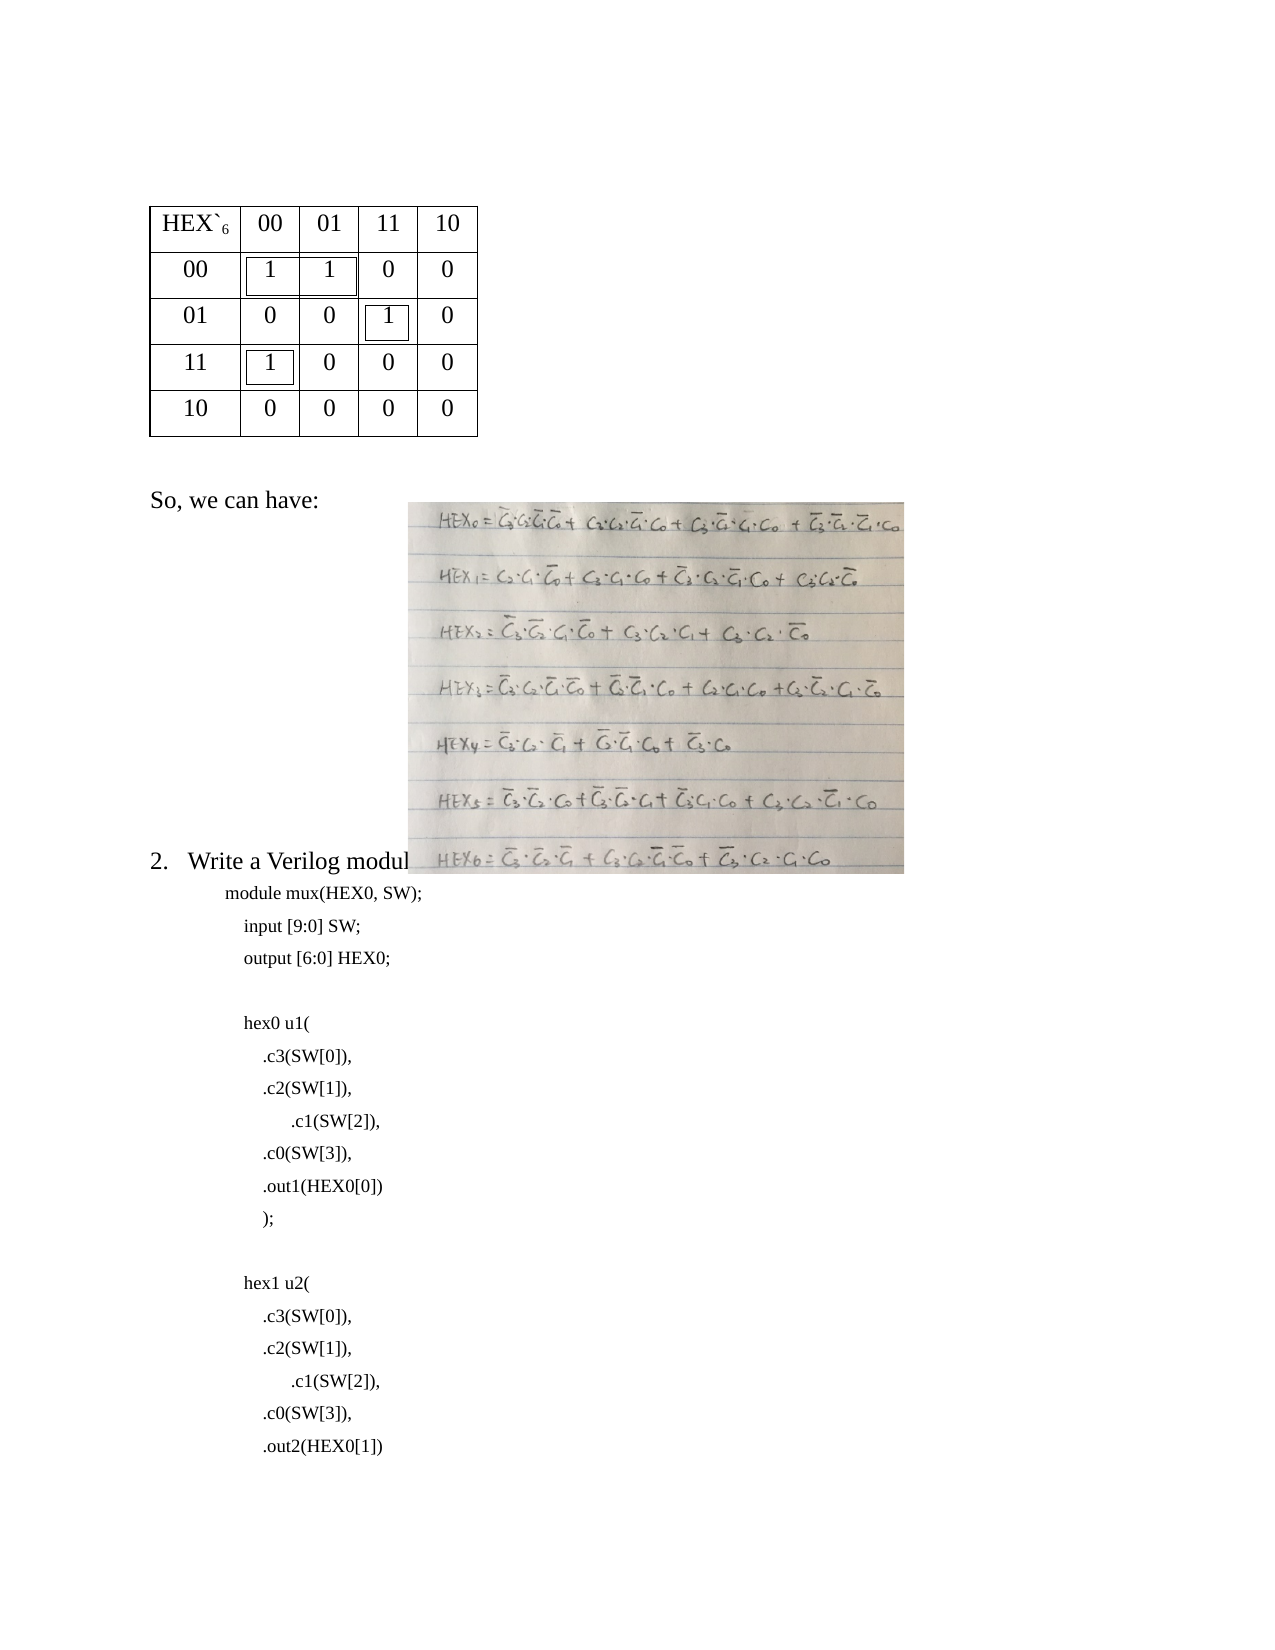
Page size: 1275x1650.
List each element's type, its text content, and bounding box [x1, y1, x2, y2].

list .out2(HEX0[1]) [187, 1429, 1125, 1462]
list .c3(SW[0]), [187, 1299, 1125, 1332]
table_header 00 [241, 207, 299, 252]
table_cell 10 [151, 391, 240, 436]
list ); [187, 1202, 1125, 1234]
table_cell 11 [151, 345, 240, 390]
list hex1 u2( [187, 1267, 1125, 1299]
list .c0(SW[3]), [187, 1397, 1125, 1429]
table_cell 00 [151, 253, 240, 298]
list hex0 u1( [187, 1007, 1125, 1039]
list input [9:0] SW; [187, 909, 1125, 942]
table_cell 0 [418, 299, 477, 344]
list module mux(HEX0, SW); [187, 877, 1125, 909]
list .c3(SW[0]), [187, 1039, 1125, 1072]
table_header HEX`6 [151, 207, 240, 252]
table_cell 01 [151, 299, 240, 344]
table_cell 0 [359, 253, 417, 298]
table_header 10 [418, 207, 477, 252]
list .c2(SW[1]), [187, 1332, 1125, 1364]
list output [6:0] HEX0; [187, 942, 1125, 974]
table_cell 0 [241, 391, 299, 436]
table_header 01 [300, 207, 358, 252]
list .out1(HEX0[0]) [187, 1169, 1125, 1202]
list Write a Verilog module. [150, 844, 1125, 877]
picture [408, 502, 905, 874]
table_cell 0 [359, 345, 417, 390]
list .c1(SW[2]), [187, 1364, 1125, 1397]
list .c0(SW[3]), [187, 1137, 1125, 1169]
table_cell 0 [300, 299, 358, 344]
table_cell 1 [359, 299, 417, 344]
table_cell 1 [241, 345, 299, 390]
table_cell 0 [241, 299, 299, 344]
table_cell 0 [300, 345, 358, 390]
list .c2(SW[1]), [187, 1072, 1125, 1104]
table_cell 1 [241, 253, 299, 298]
text So, we can have: [150, 484, 1125, 516]
table_cell 0 [418, 391, 477, 436]
table_cell 0 [359, 391, 417, 436]
table_header 11 [359, 207, 417, 252]
table_cell 1 [300, 253, 358, 298]
list .c1(SW[2]), [187, 1104, 1125, 1137]
table_cell 0 [418, 253, 477, 298]
table_cell 0 [418, 345, 477, 390]
table_cell 0 [300, 391, 358, 436]
